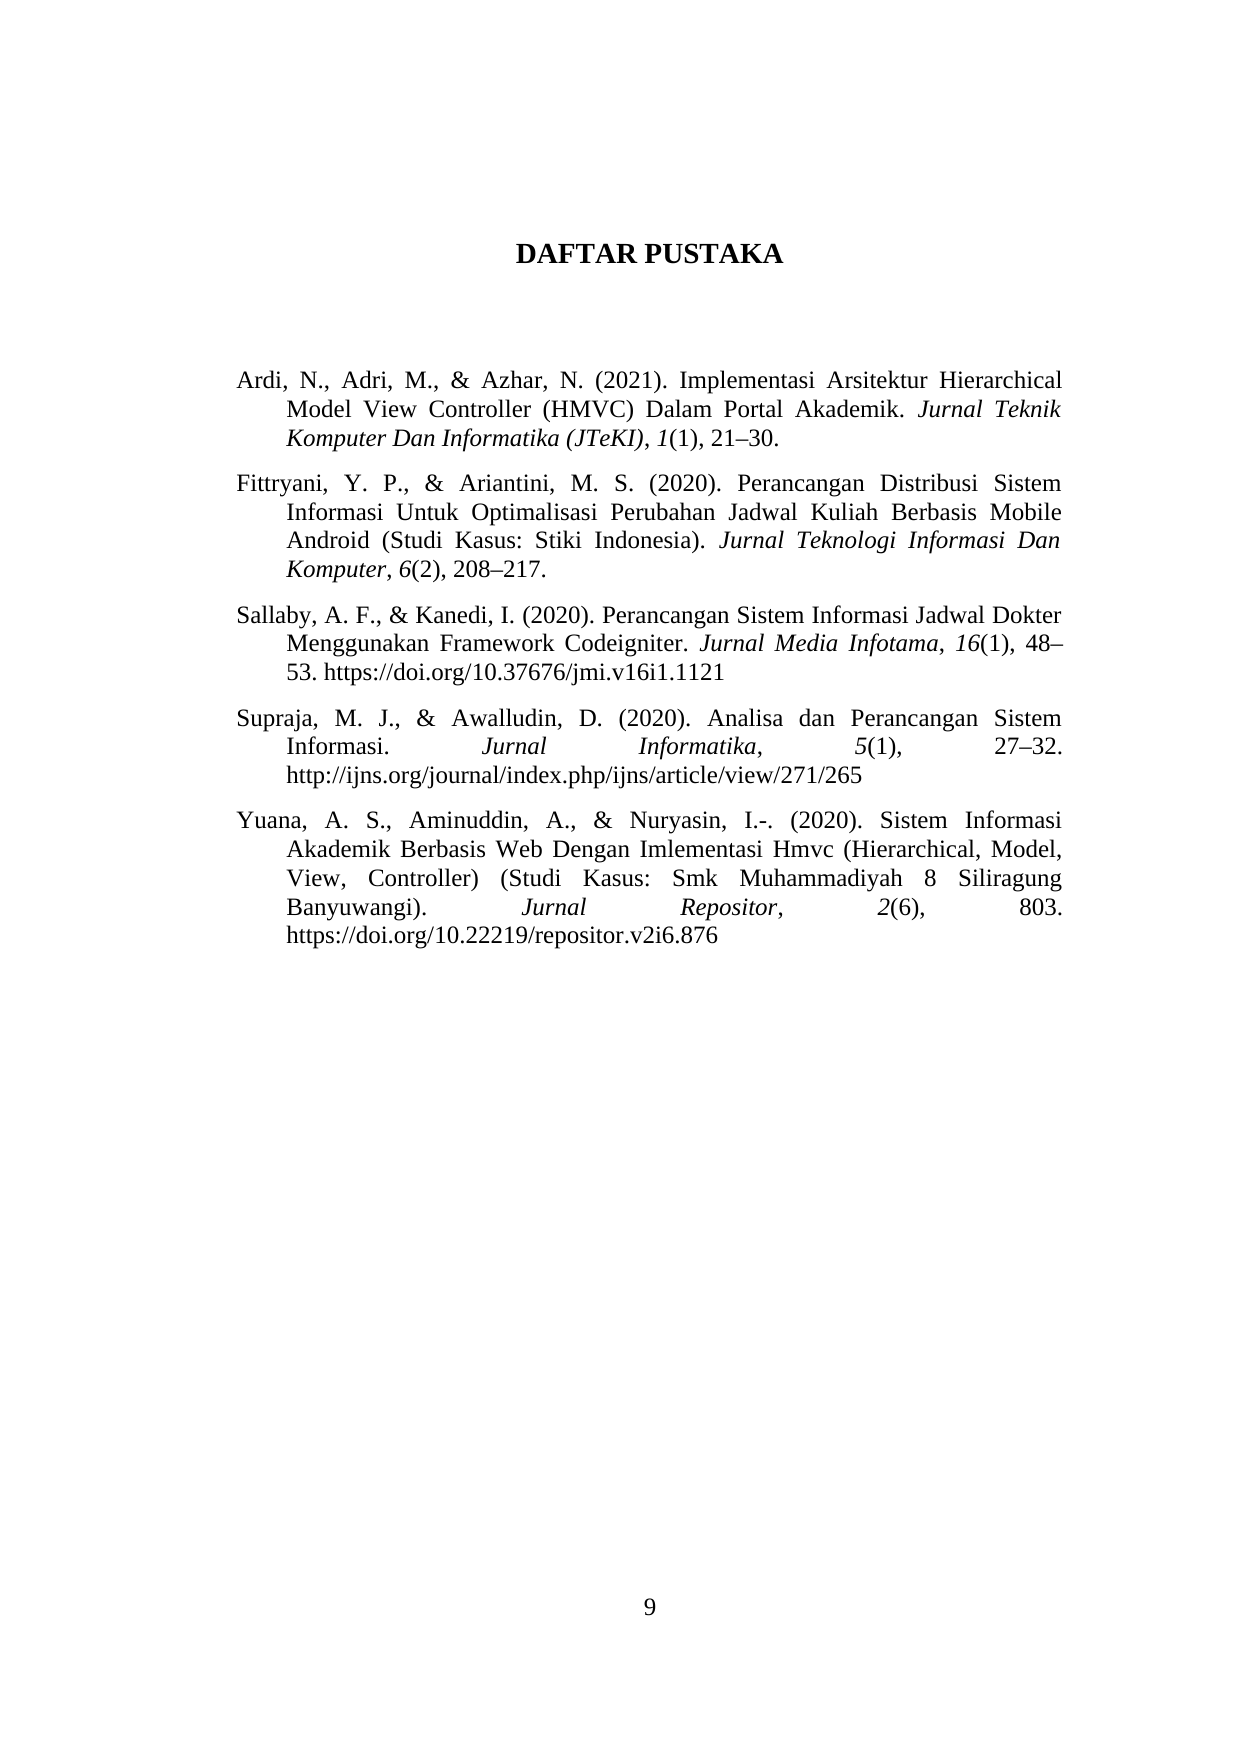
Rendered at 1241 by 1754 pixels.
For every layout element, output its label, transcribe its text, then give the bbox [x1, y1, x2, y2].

text Fittryani, Y. P., & Ariantini, M. S. (2020). Perancangan Distribusi Sistem Informasi Untuk Optimalisasi Perubahan Jadwal Kuliah Berbasis Mobile Android (Studi Kasus: Stiki Indonesia). Jurnal Teknologi Informasi Dan Komputer, 6(2), 208–217. [236, 468, 1063, 583]
text Supraja, M. J., & Awalludin, D. (2020). Analisa dan Perancangan Sistem Informasi. Jurnal Informatika, 5(1), 27–32. http://ijns.org/journal/index.php/ijns/article/view/271/265 [236, 703, 1063, 789]
subtitle DAFTAR PUSTAKA [236, 236, 1063, 270]
text Ardi, N., Adri, M., & Azhar, N. (2021). Implementasi Arsitektur Hierarchical Model View Controller (HMVC) Dalam Portal Akademik. Jurnal Teknik Komputer Dan Informatika (JTeKI), 1(1), 21–30. [236, 365, 1063, 451]
text Yuana, A. S., Aminuddin, A., & Nuryasin, I.-. (2020). Sistem Informasi Akademik Berbasis Web Dengan Imlementasi Hmvc (Hierarchical, Model, View, Controller) (Studi Kasus: Smk Muhammadiyah 8 Siliragung Banyuwangi). Jurnal Repositor, 2(6), 803. https://doi.org/10.22219/repositor.v2i6.876 [236, 806, 1063, 949]
text Sallaby, A. F., & Kanedi, I. (2020). Perancangan Sistem Informasi Jadwal Dokter Menggunakan Framework Codeigniter. Jurnal Media Infotama, 16(1), 48–53. https://doi.org/10.37676/jmi.v16i1.1121 [236, 600, 1063, 686]
